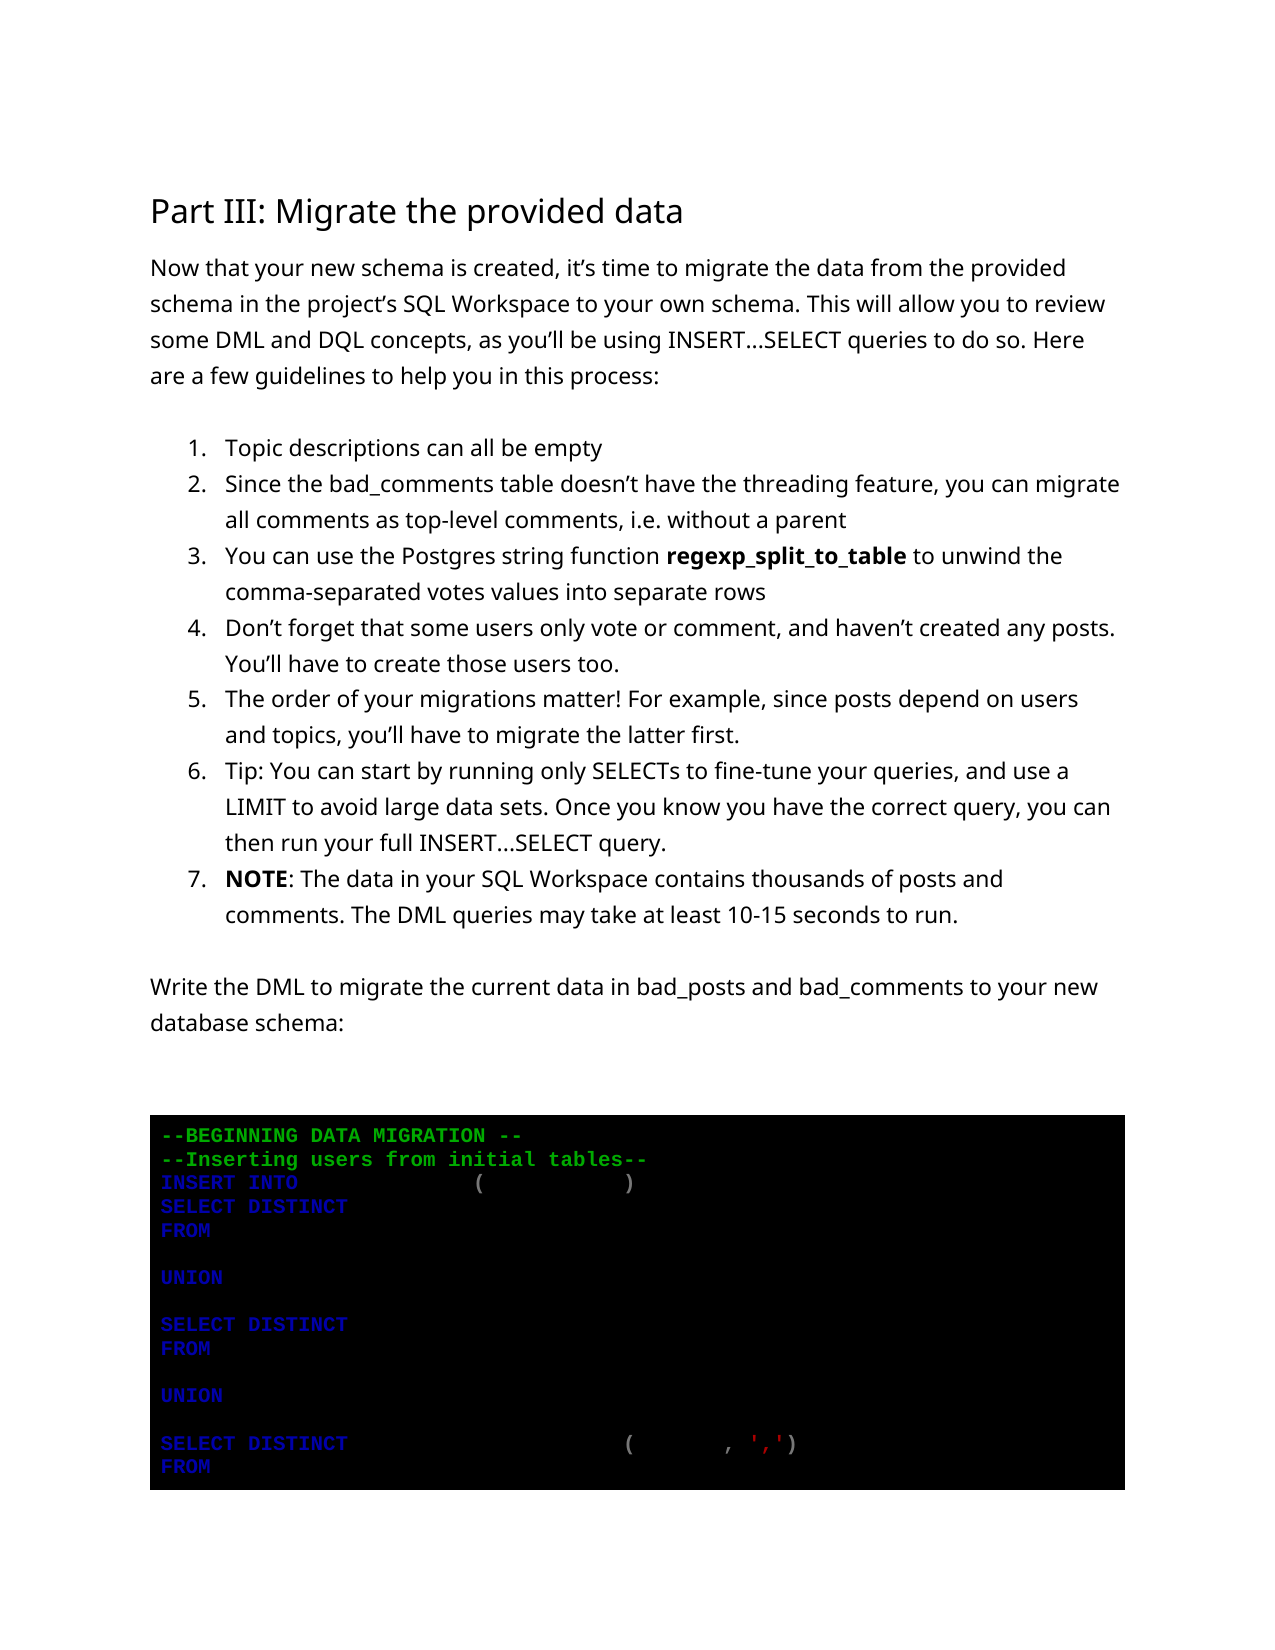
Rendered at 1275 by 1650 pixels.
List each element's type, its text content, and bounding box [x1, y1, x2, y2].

text Write the DML to migrate the current data in bad_posts and bad_comments to your new database schema: [150, 971, 1125, 1038]
list Don’t forget that some users only vote or comment, and haven’t created any posts. You’ll have to create those users too. [187, 612, 1125, 679]
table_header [150, 1115, 1125, 1490]
list Topic descriptions can all be empty [187, 432, 1125, 463]
list Tip: You can start by running only SELECTs to fine-tune your queries, and use a LIMIT to avoid large data sets. Once you know you have the correct query, you can then run your full INSERT...SELECT query. [187, 755, 1125, 858]
list The order of your migrations matter! For example, since posts depend on users and topics, you’ll have to migrate the latter first. [187, 683, 1125, 751]
text Now that your new schema is created, it’s time to migrate the data from the provided schema in the project’s SQL Workspace to your own schema. This will allow you to review some DML and DQL concepts, as you’ll be using INSERT...SELECT queries to do so. Here are a few guidelines to help you in this process: [150, 252, 1125, 391]
list Since the bad_comments table doesn’t have the threading feature, you can migrate all comments as top-level comments, i.e. without a parent [187, 468, 1125, 535]
list You can use the Postgres string function regexp_split_to_table to unwind the comma-separated votes values into separate rows [187, 540, 1125, 607]
subtitle Part III: Migrate the provided data [150, 187, 1125, 233]
list NOTE: The data in your SQL Workspace contains thousands of posts and comments. The DML queries may take at least 10-15 seconds to run. [187, 863, 1125, 930]
